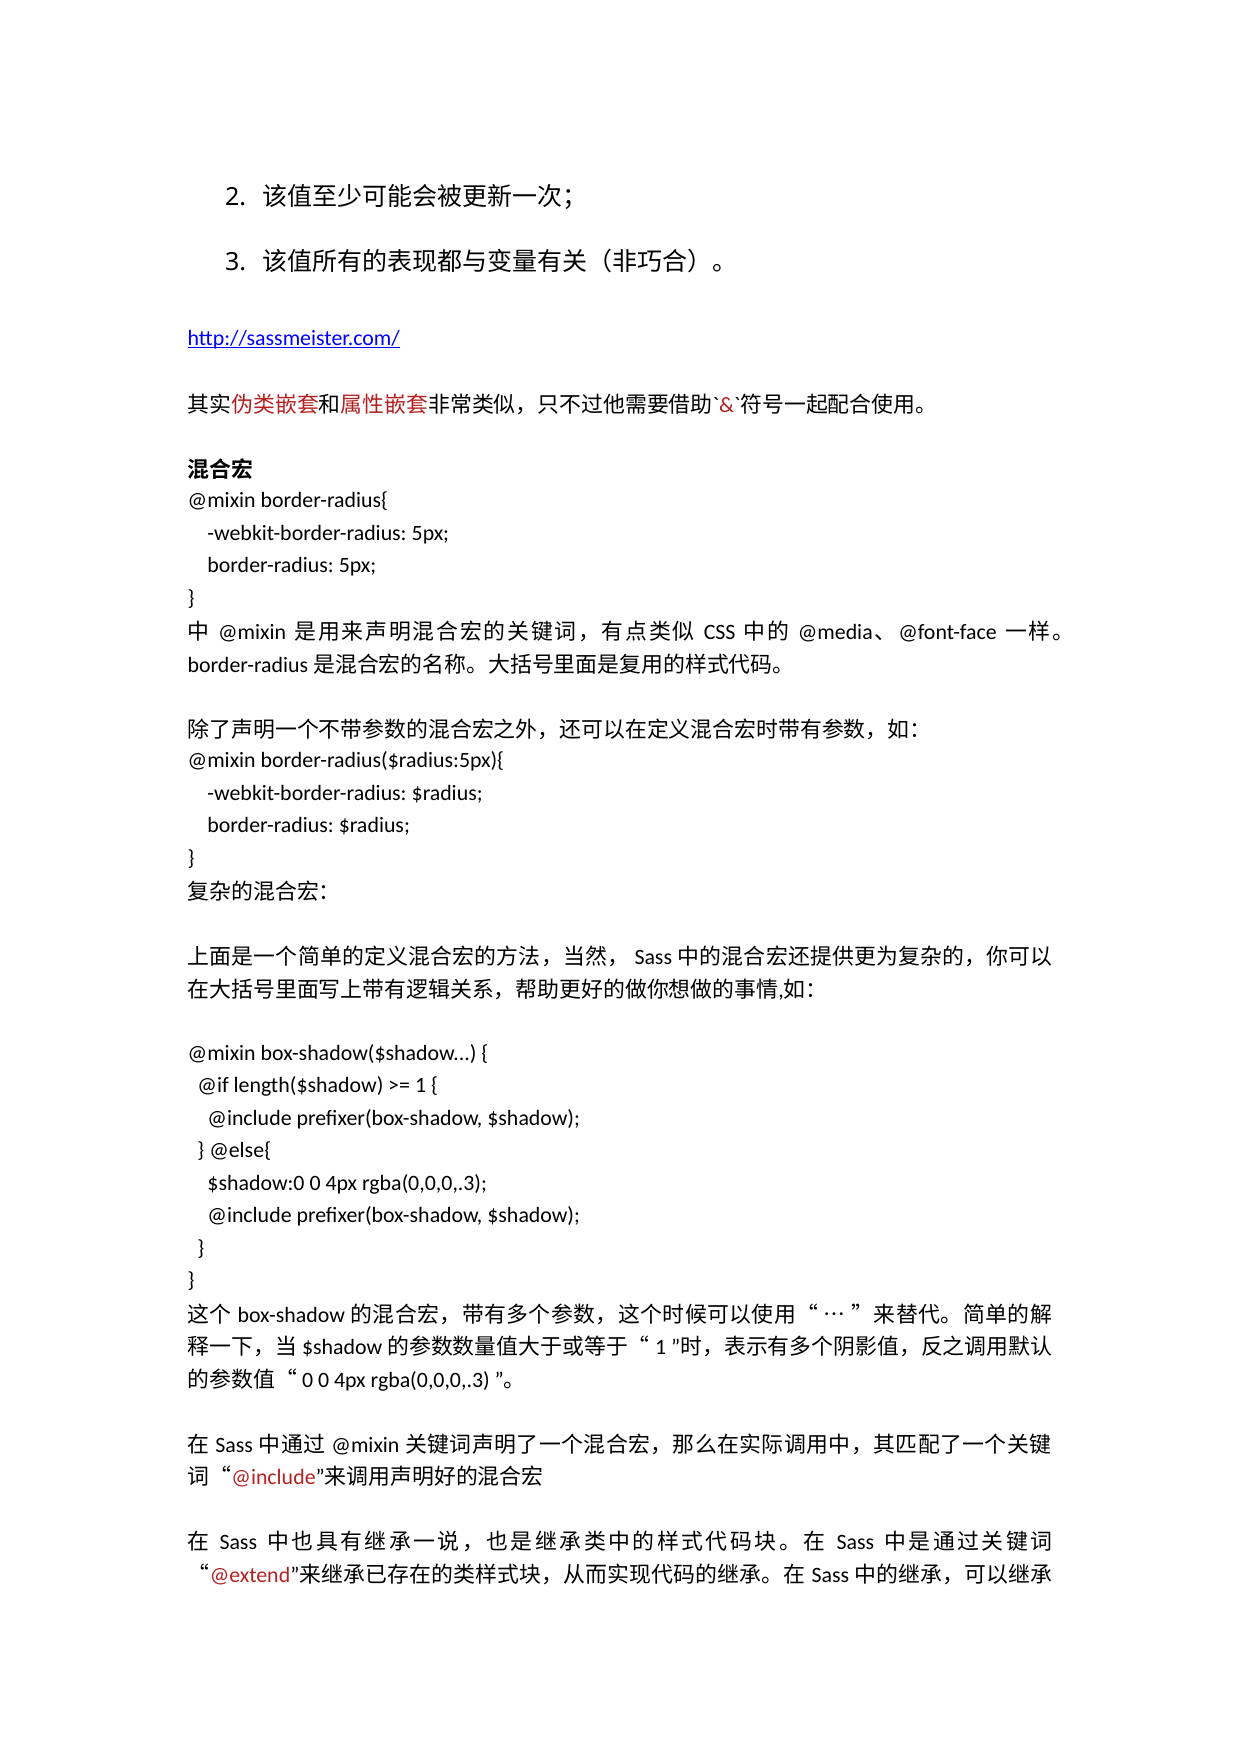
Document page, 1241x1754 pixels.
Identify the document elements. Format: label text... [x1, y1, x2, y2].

text 混合宏 [187, 451, 1053, 484]
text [187, 1524, 1053, 1589]
text @include prefixer(box-shadow, $shadow); [187, 1101, 1053, 1134]
list 该值所有的表现都与变量有关（非巧合）。 [225, 227, 1053, 292]
text } [187, 841, 1053, 874]
text $shadow:0 0 4px rgba(0,0,0,.3); [187, 1166, 1053, 1199]
text @if length($shadow) >= 1 { [187, 1069, 1053, 1101]
text @mixin box-shadow($shadow...) { [187, 1036, 1053, 1069]
text 上面是一个简单的定义混合宏的方法，当然， Sass 中的混合宏还提供更为复杂的，你可以在大括号里面写上带有逻辑关系，帮助更好的做你想做的事情,如： [187, 939, 1053, 1004]
text } [187, 581, 1053, 614]
list 该值至少可能会被更新一次； [225, 162, 1053, 227]
text } @else{ [187, 1134, 1053, 1166]
text @mixin border-radius{ [187, 484, 1053, 516]
text -webkit-border-radius: $radius; [187, 776, 1053, 809]
text -webkit-border-radius: 5px; [187, 516, 1053, 549]
text http://sassmeister.com/ [187, 321, 1053, 354]
text @mixin border-radius($radius:5px){ [187, 744, 1053, 776]
text @include prefixer(box-shadow, $shadow); [187, 1199, 1053, 1231]
text 除了声明一个不带参数的混合宏之外，还可以在定义混合宏时带有参数，如： [187, 711, 1053, 744]
text border-radius: 5px; [187, 549, 1053, 581]
text 其实伪类嵌套和属性嵌套非常类似，只不过他需要借助`&`符号一起配合使用。 [187, 386, 1053, 419]
text border-radius: $radius; [187, 809, 1053, 841]
text 中 @mixin 是用来声明混合宏的关键词，有点类似 CSS 中的 @media、@font-face 一样。border-radius 是混合宏的名称。大括号里面是复用的样式代码。 [187, 614, 1053, 679]
text 这个 box-shadow 的混合宏，带有多个参数，这个时候可以使用“ … ”来替代。简单的解释一下，当 $shadow 的参数数量值大于或等于“ 1 ”时，表示有多个阴影值，反之调用默认的参数值“ 0 0 4px rgba(0,0,0,.3) ”。 [187, 1296, 1053, 1394]
text } [187, 1231, 1053, 1264]
text 复杂的混合宏： [187, 874, 1053, 906]
text } [187, 1264, 1053, 1296]
text 在 Sass 中通过 @mixin 关键词声明了一个混合宏，那么在实际调用中，其匹配了一个关键词“@include”来调用声明好的混合宏 [187, 1426, 1053, 1491]
